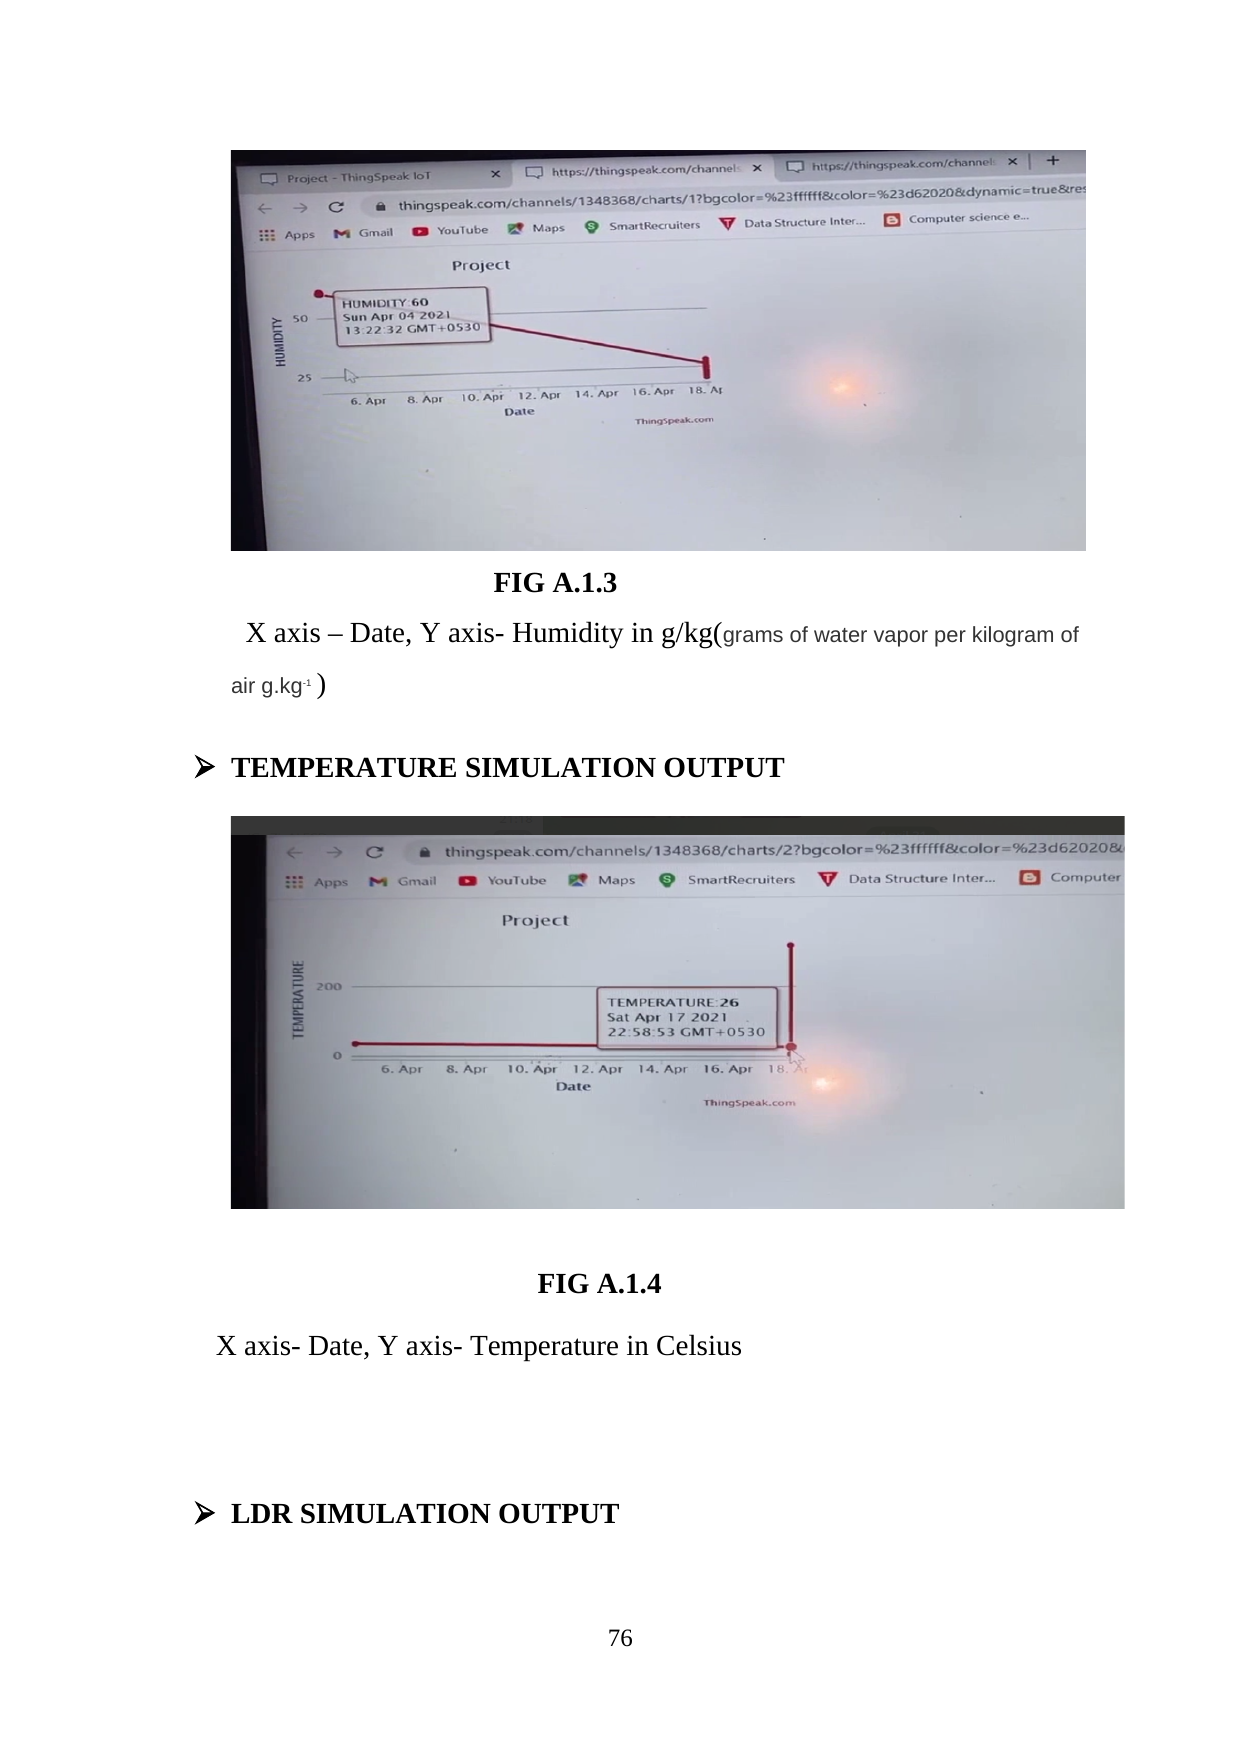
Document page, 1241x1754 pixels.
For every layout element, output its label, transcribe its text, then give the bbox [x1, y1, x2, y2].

picture [230, 150, 1086, 551]
text FIG A.1.4 [150, 1266, 1090, 1299]
text X axis- Date, Y axis- Temperature in Celsius [150, 1328, 1090, 1362]
list LDR SIMULATION OUTPUT [193, 1496, 1090, 1530]
picture [230, 816, 1125, 1209]
text X axis – Date, Y axis- Humidity in g/kg(grams of water vapor per kilogram of air g.kg-1 ) [231, 616, 1090, 699]
list TEMPERATURE SIMULATION OUTPUT [193, 750, 1090, 783]
text FIG A.1.3 [231, 565, 1090, 599]
